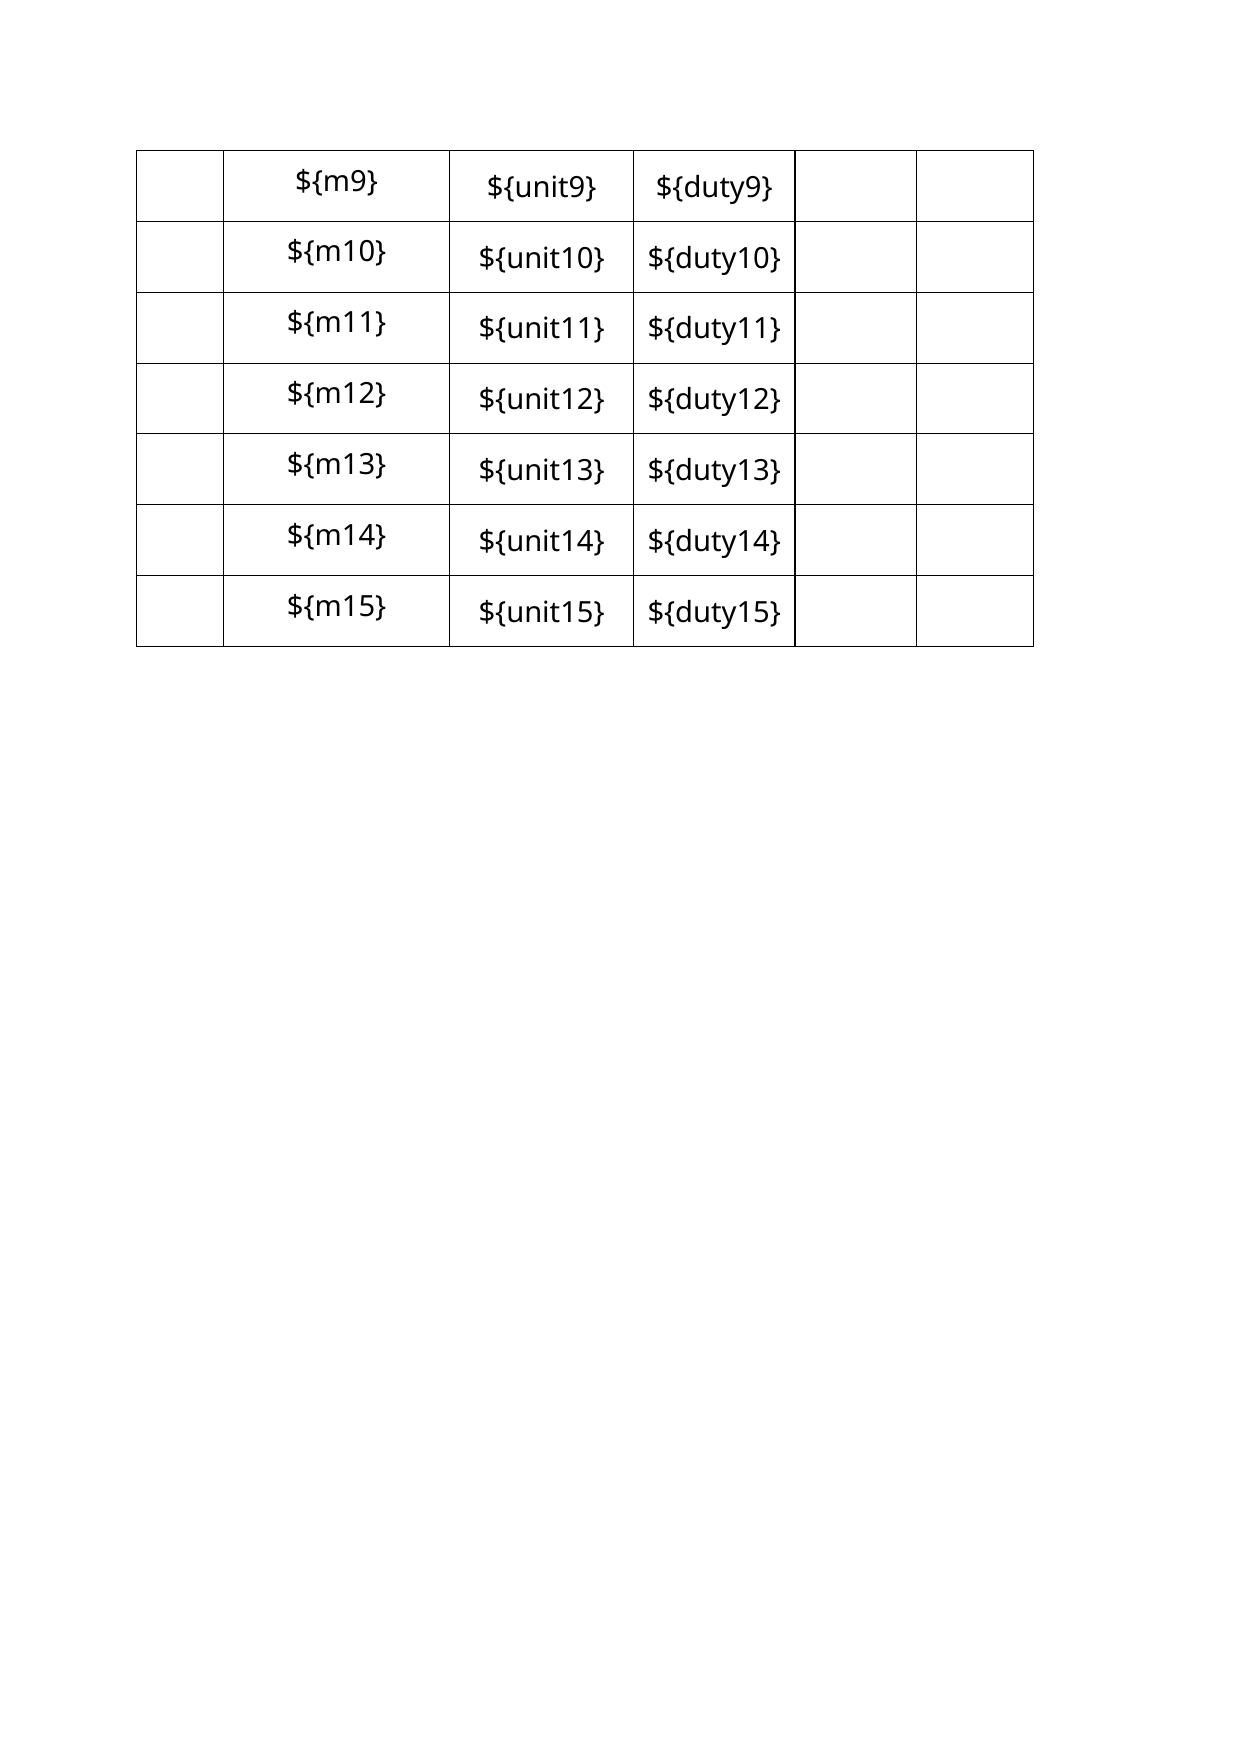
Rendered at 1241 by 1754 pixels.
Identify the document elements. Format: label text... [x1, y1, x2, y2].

table_cell ${unit12} [450, 364, 633, 433]
table_cell ${m13} [224, 434, 449, 504]
table_cell ${unit14} [450, 505, 633, 575]
table_cell ${duty14} [634, 505, 794, 575]
table_cell [917, 505, 1033, 575]
table_cell [796, 505, 916, 575]
table_cell ${duty10} [634, 222, 794, 292]
table_cell [137, 364, 223, 433]
table_cell ${duty15} [634, 576, 794, 646]
table_cell [917, 576, 1033, 646]
table_cell ${duty9} [634, 151, 794, 221]
table_cell [137, 151, 223, 221]
table_cell ${duty12} [634, 364, 794, 433]
table_cell ${duty11} [634, 293, 794, 362]
table_cell ${duty13} [634, 434, 794, 504]
table_cell ${m11} [224, 293, 449, 362]
table_cell [796, 434, 916, 504]
table_cell ${unit10} [450, 222, 633, 292]
table_cell [137, 222, 223, 292]
table_cell ${m14} [224, 505, 449, 575]
table_cell [917, 151, 1033, 221]
table_cell [917, 293, 1033, 362]
table_cell [137, 576, 223, 646]
table_cell [796, 222, 916, 292]
table_cell ${unit13} [450, 434, 633, 504]
table_cell ${unit9} [450, 151, 633, 221]
table_cell ${m9} [224, 151, 449, 221]
table_cell ${unit15} [450, 576, 633, 646]
table_cell [137, 293, 223, 362]
table_cell [796, 576, 916, 646]
table_cell ${unit11} [450, 293, 633, 362]
table_cell [917, 434, 1033, 504]
table_cell [917, 222, 1033, 292]
table_cell ${m12} [224, 364, 449, 433]
table_cell ${m10} [224, 222, 449, 292]
table_cell [796, 151, 916, 221]
table_cell [137, 434, 223, 504]
table_cell [796, 364, 916, 433]
table_cell [137, 505, 223, 575]
table_cell ${m15} [224, 576, 449, 646]
table_cell [796, 293, 916, 362]
table_cell [917, 364, 1033, 433]
